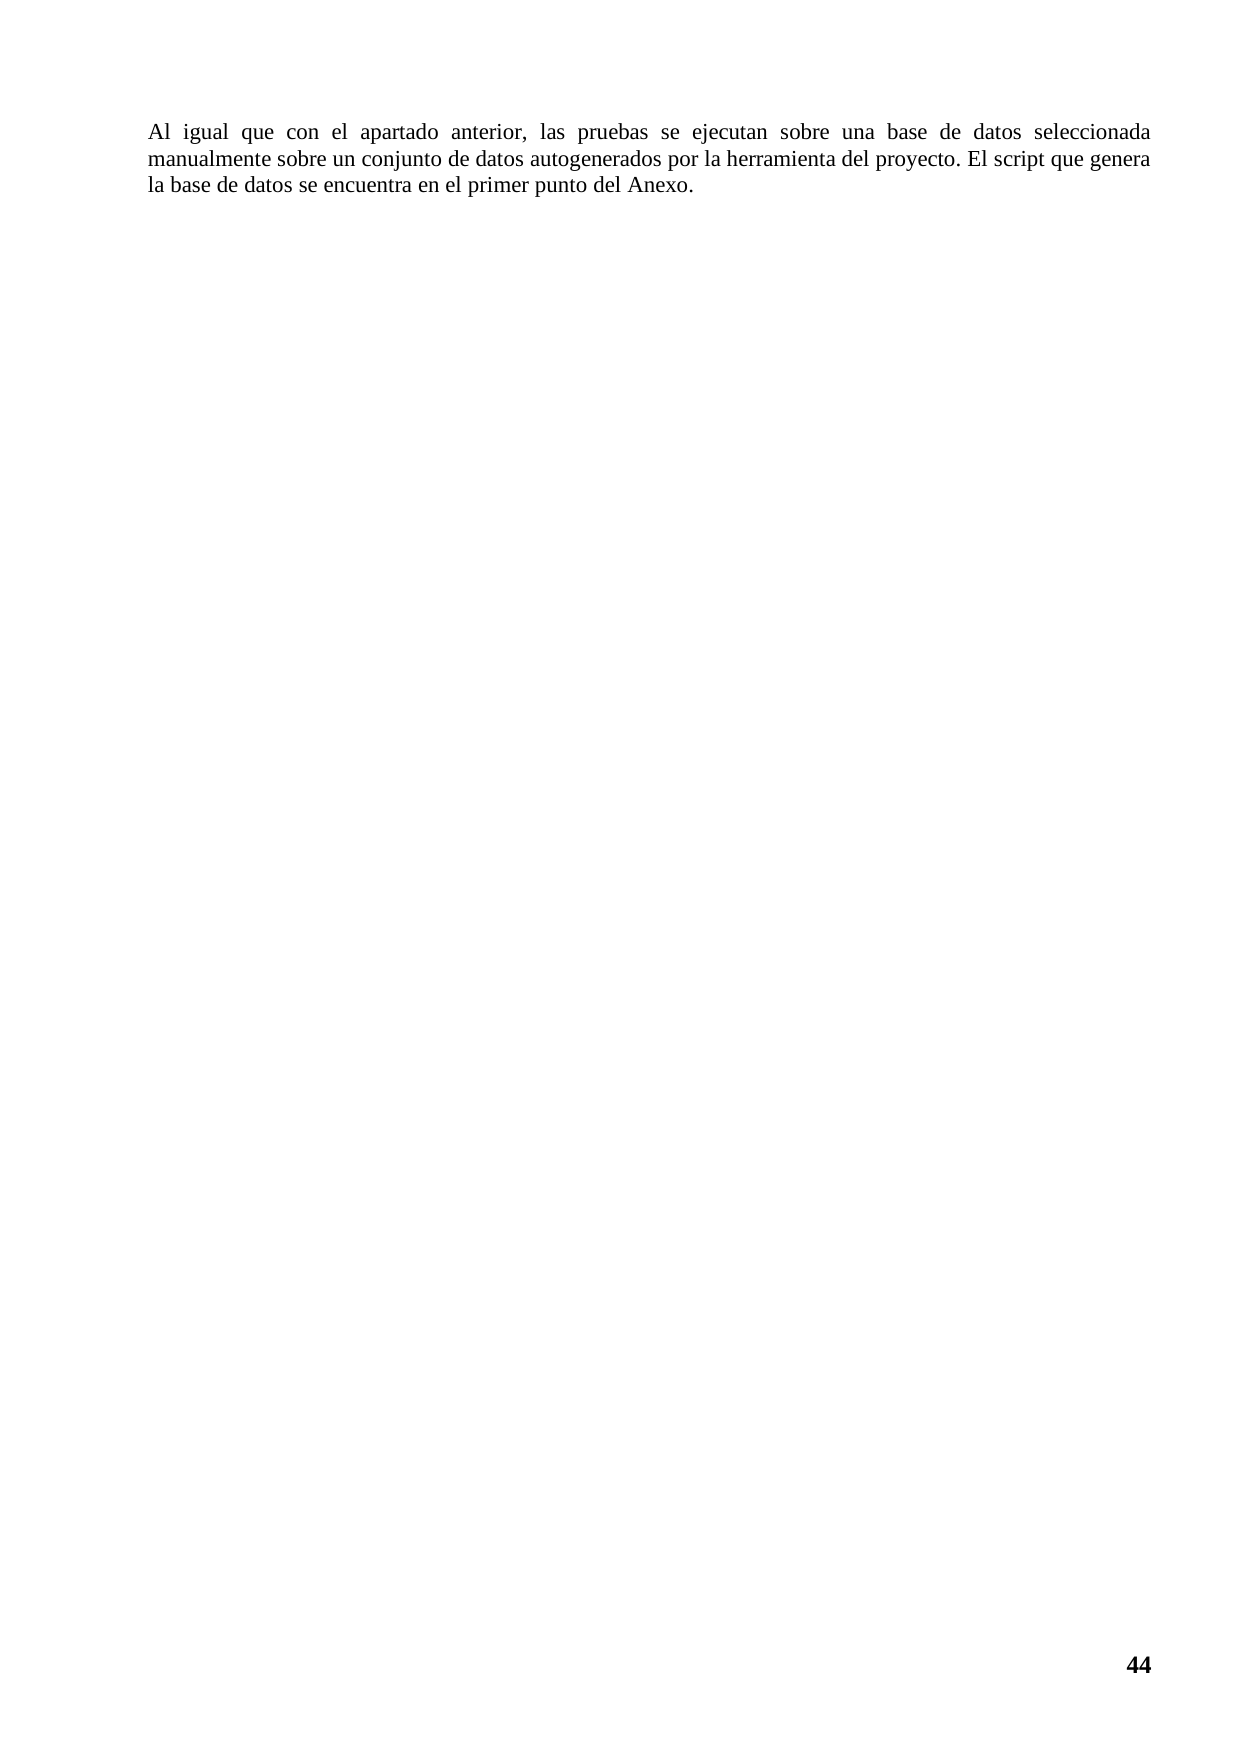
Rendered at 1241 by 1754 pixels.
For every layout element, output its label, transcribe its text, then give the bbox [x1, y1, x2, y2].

text Al igual que con el apartado anterior, las pruebas se ejecutan sobre una base de datos seleccionada manualmente sobre un conjunto de datos autogenerados por la herramienta del proyecto. El script que genera la base de datos se encuentra en el primer punto del Anexo. [148, 118, 1152, 198]
